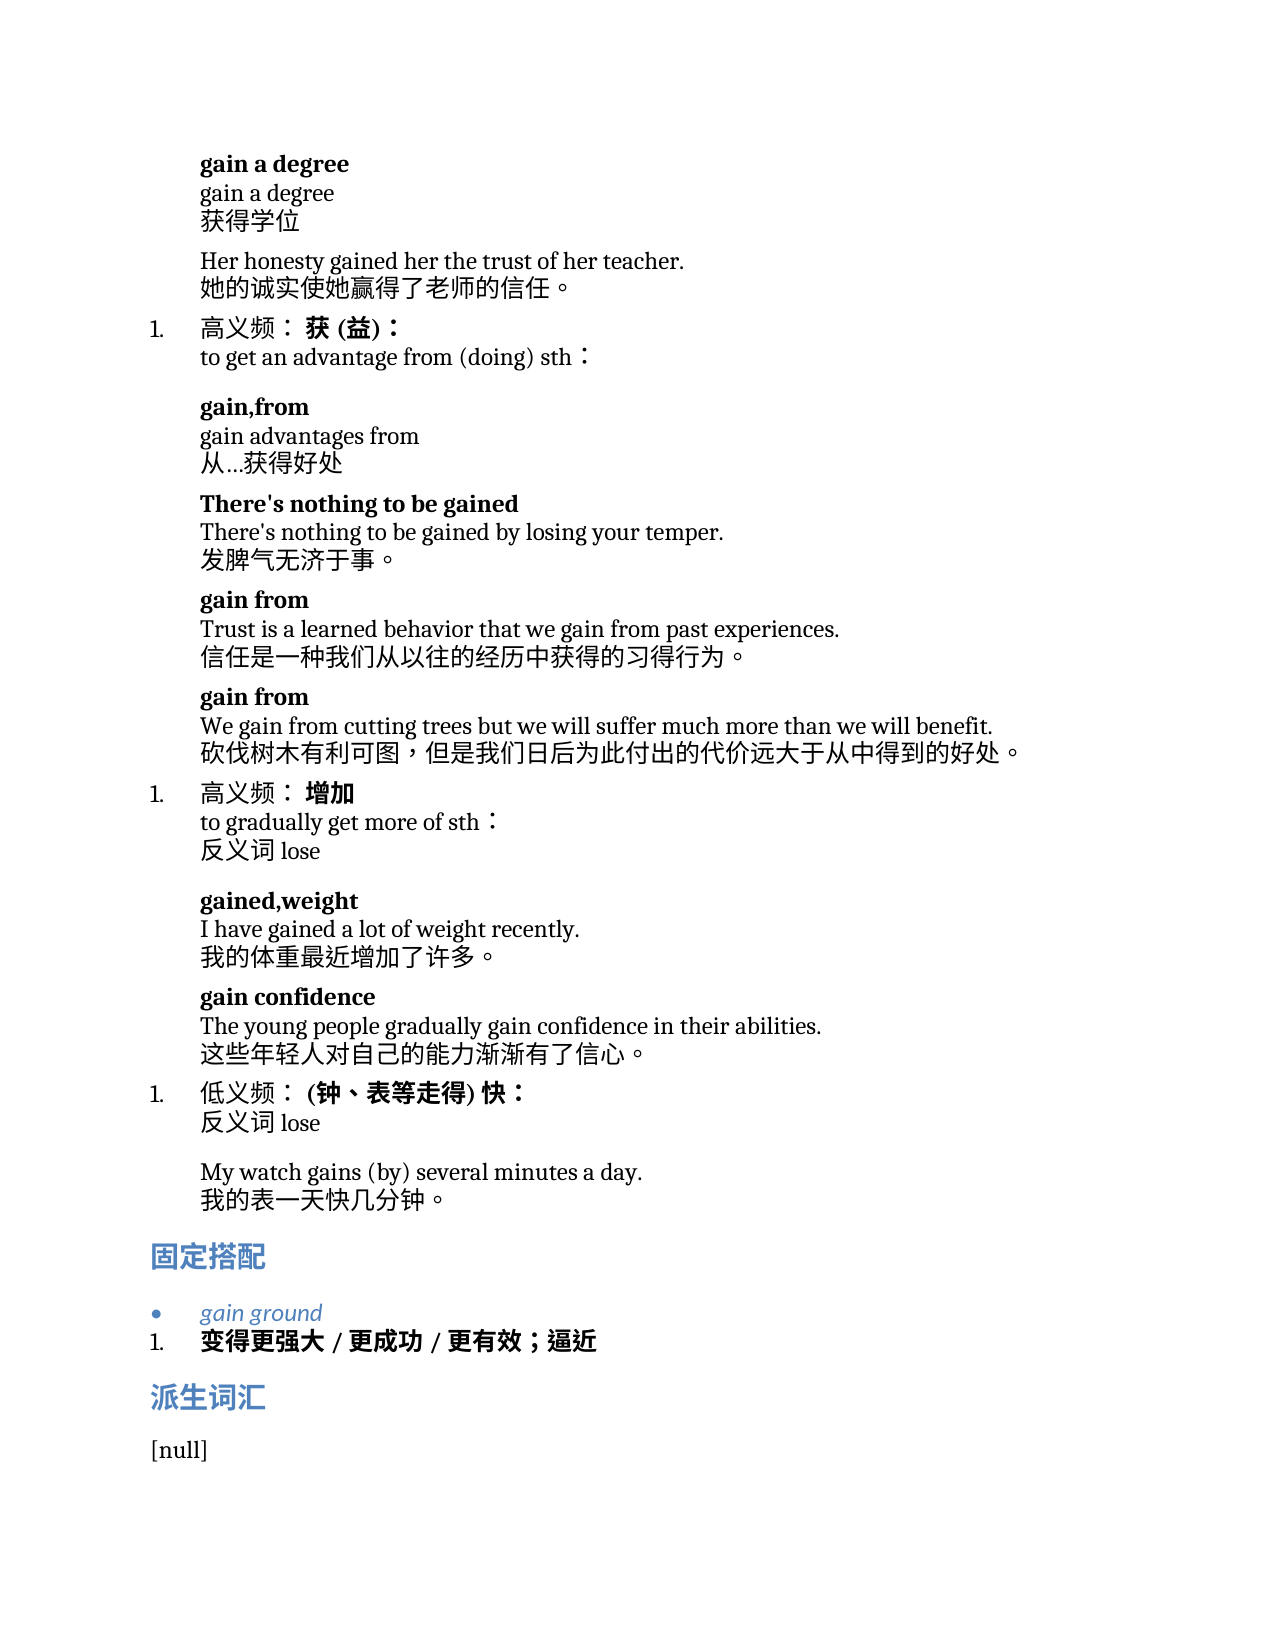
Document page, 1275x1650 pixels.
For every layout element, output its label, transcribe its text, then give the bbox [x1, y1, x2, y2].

subtitle 固定搭配 [150, 1237, 1125, 1276]
list 变得更强大 / 更成功 / 更有效；逼近 [150, 1328, 1125, 1356]
subtitle gain ground [150, 1297, 1125, 1328]
list 高义频： 增加 to gradually get more of sth： 反义词 lose [150, 779, 1125, 866]
list 低义频： (钟、表等走得) 快： 反义词 lose [150, 1080, 1125, 1137]
text gain a degree gain a degree 获得学位 [200, 150, 1075, 236]
text [null] [150, 1436, 1125, 1464]
text gain from Trust is a learned behavior that we gain from past experiences. 信任是一种我们从以往的经历中获得的习得行为。 [200, 586, 1075, 672]
text gain,from gain advantages from 从…获得好处 [200, 393, 1075, 479]
text gained,weight I have gained a lot of weight recently. 我的体重最近增加了许多。 [200, 887, 1075, 973]
text There's nothing to be gained There's nothing to be gained by losing your temper. 发脾气无济于事。 [200, 489, 1075, 576]
text My watch gains (by) several minutes a day. 我的表一天快几分钟。 [200, 1158, 1075, 1216]
text gain from We gain from cutting trees but we will suffer much more than we will benefit. 砍伐树木有利可图，但是我们日后为此付出的代价远大于从中得到的好处。 [200, 683, 1075, 769]
text gain confidence The young people gradually gain confidence in their abilities. 这些年轻人对自己的能力渐渐有了信心。 [200, 983, 1075, 1069]
list 高义频： 获 (益)： to get an advantage from (doing) sth： [150, 314, 1125, 372]
subtitle 派生词汇 [150, 1377, 1125, 1417]
text Her honesty gained her the trust of her teacher. 她的诚实使她赢得了老师的信任。 [200, 247, 1075, 304]
